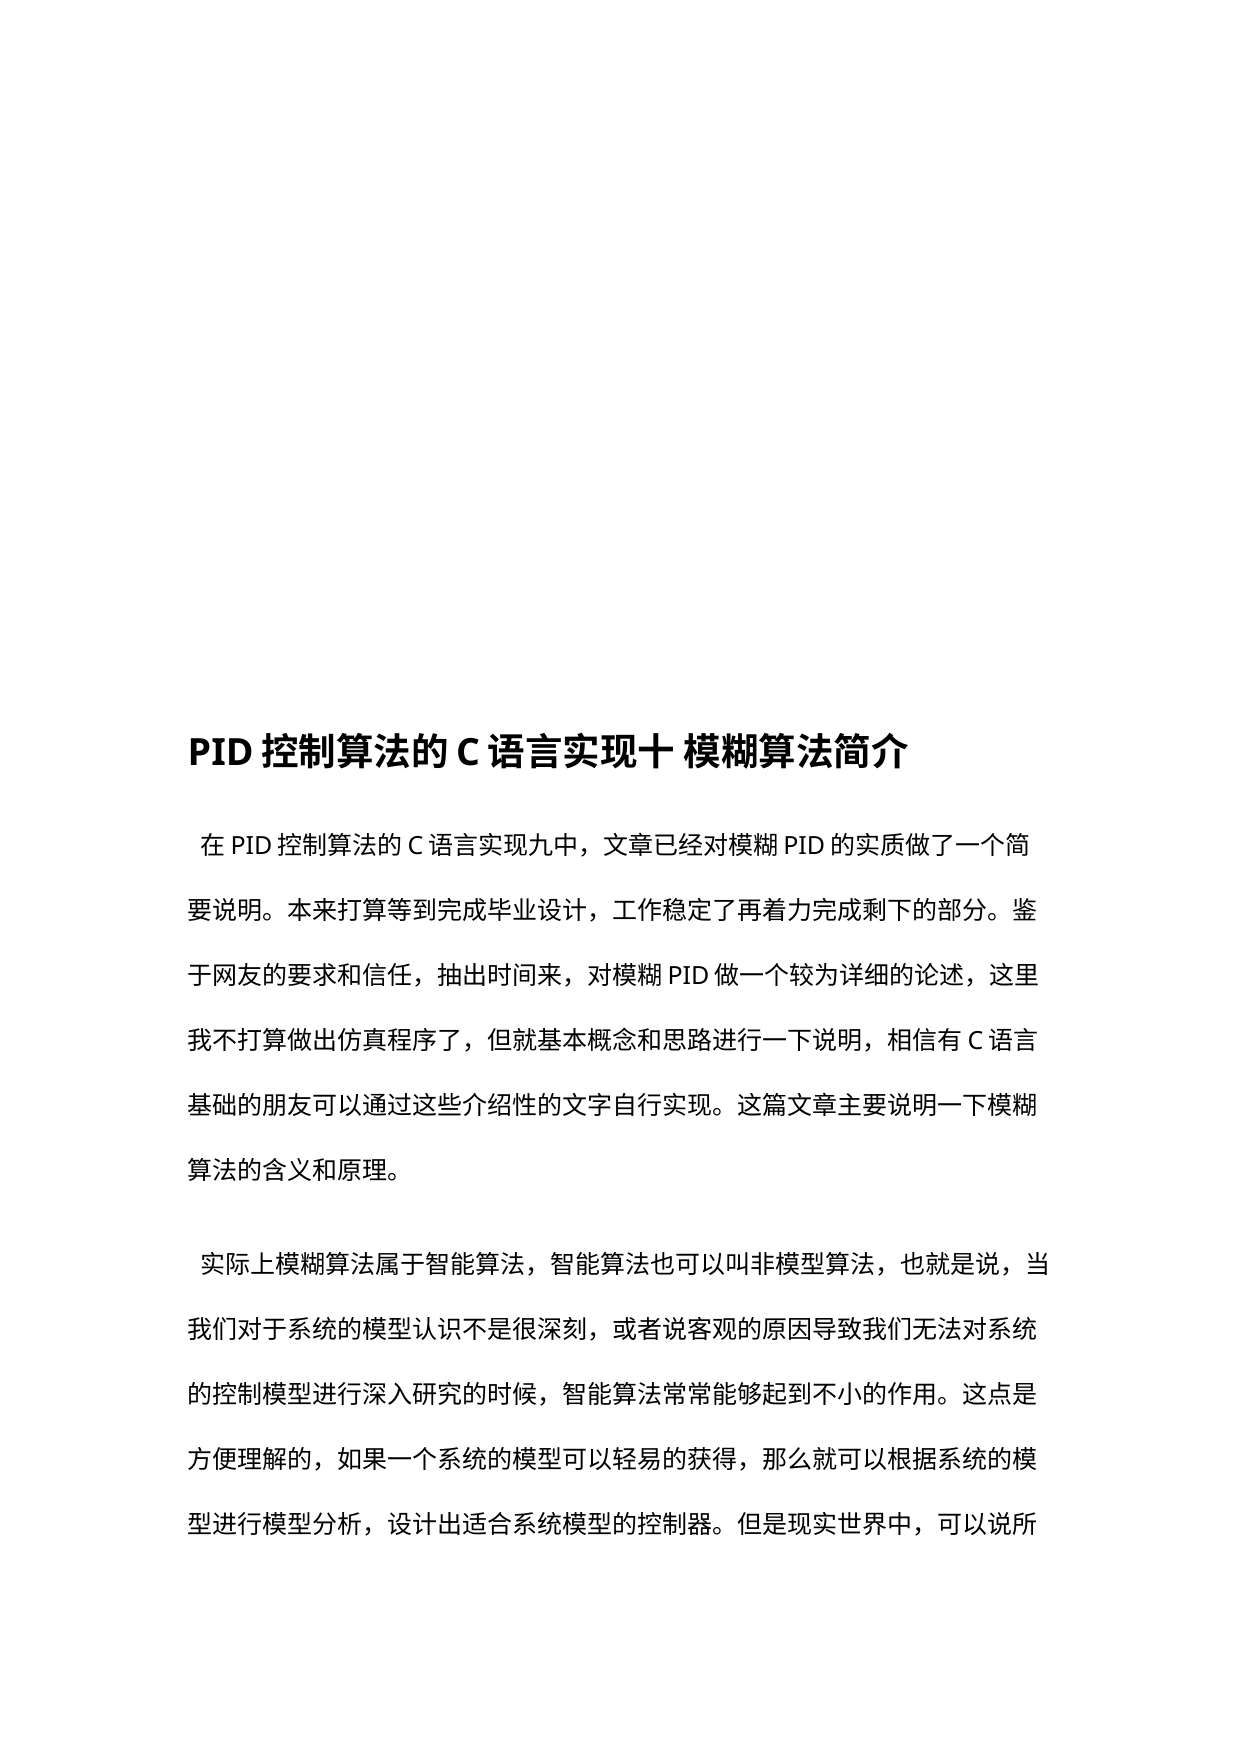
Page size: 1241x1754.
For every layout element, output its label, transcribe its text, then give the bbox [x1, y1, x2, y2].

subtitle PID控制算法的C语言实现十 模糊算法简介 [187, 717, 1053, 782]
text 在PID控制算法的C语言实现九中，文章已经对模糊PID的实质做了一个简要说明。本来打算等到完成毕业设计，工作稳定了再着力完成剩下的部分。鉴于网友的要求和信任，抽出时间来，对模糊PID做一个较为详细的论述，这里我不打算做出仿真程序了，但就基本概念和思路进行一下说明，相信有C语言基础的朋友可以通过这些介绍性的文字自行实现。这篇文章主要说明一下模糊算法的含义和原理。 [187, 811, 1053, 1201]
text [187, 1230, 1053, 1555]
